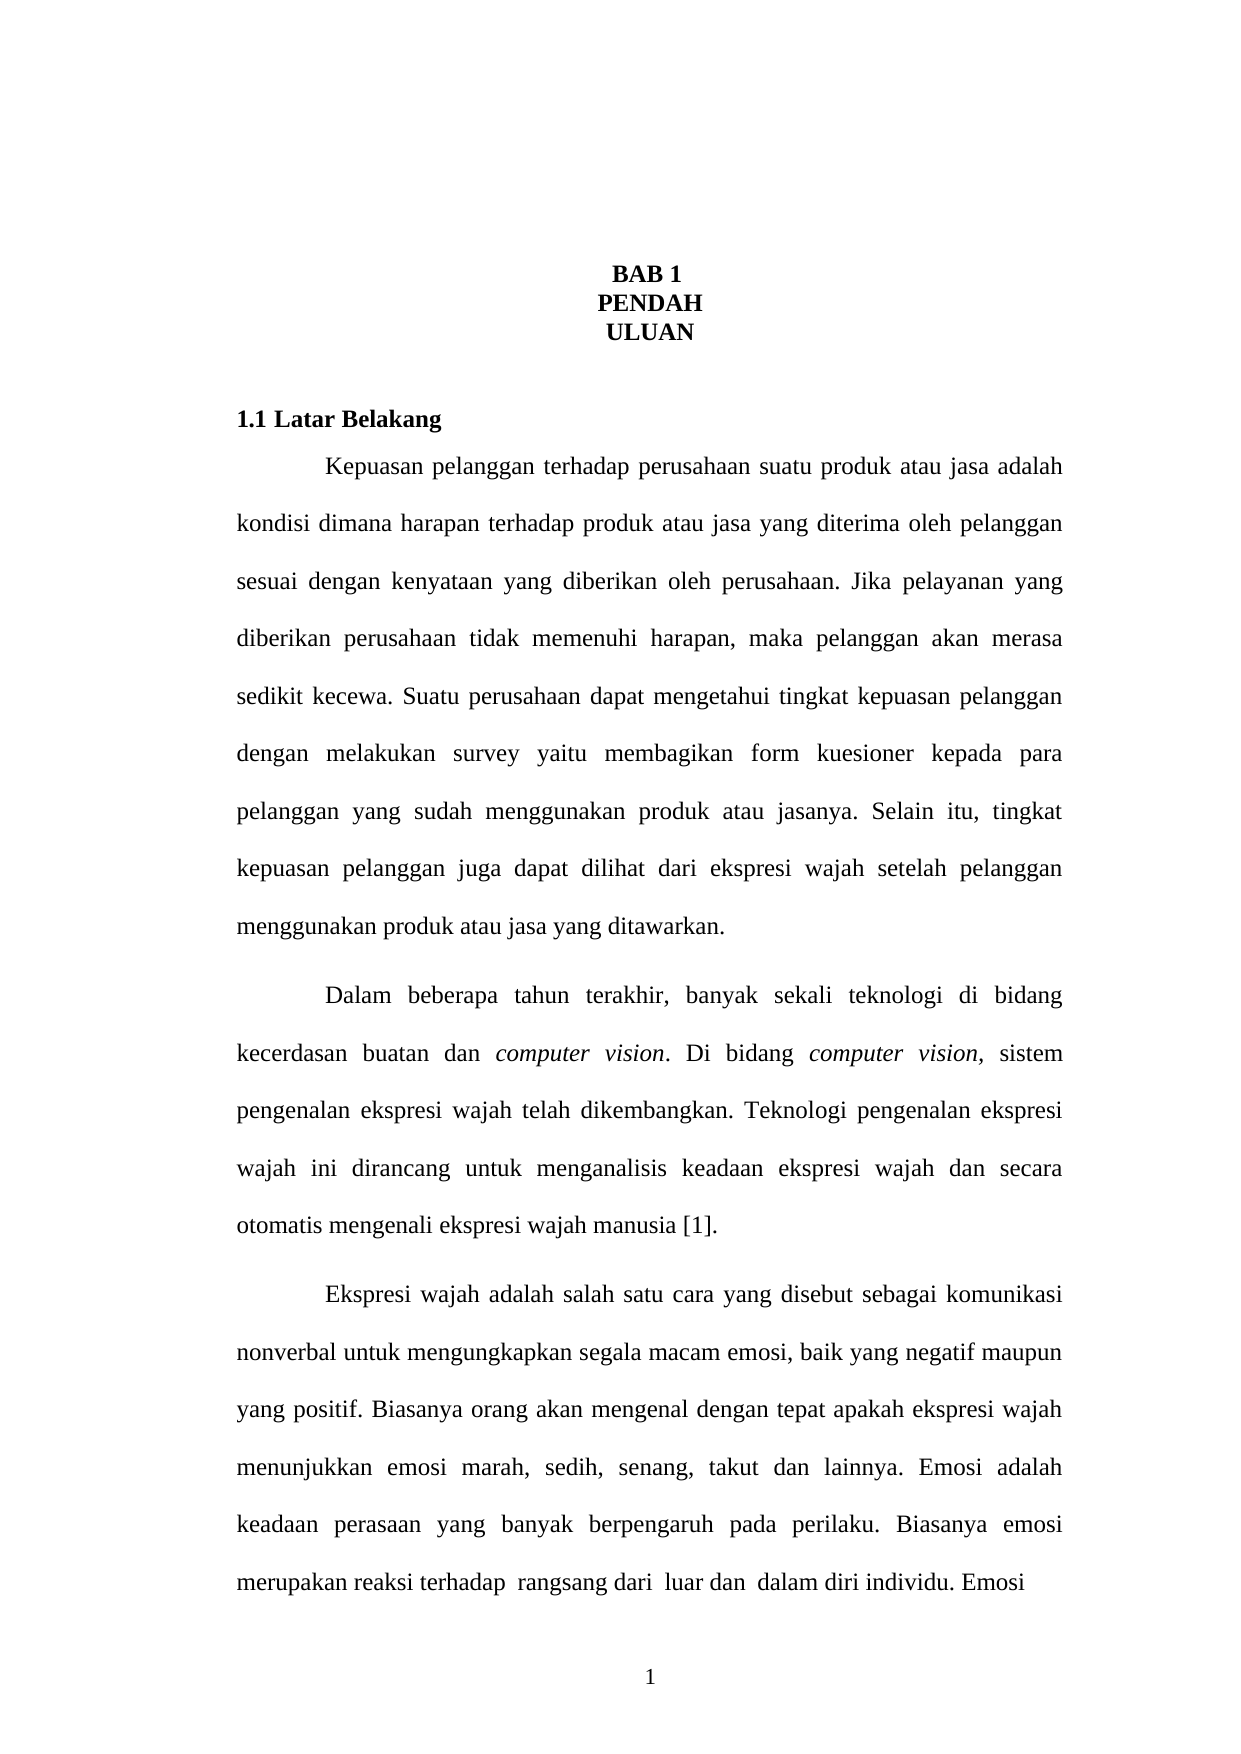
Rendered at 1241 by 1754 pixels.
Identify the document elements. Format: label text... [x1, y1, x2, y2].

subtitle Latar Belakang [236, 404, 1132, 432]
text Dalam beberapa tahun terakhir, banyak sekali teknologi di bidang kecerdasan buatan dan computer vision. Di bidang computer vision, sistem pengenalan ekspresi wajah telah dikembangkan. Teknologi pengenalan ekspresi wajah ini dirancang untuk menganalisis keadaan ekspresi wajah dan secara otomatis mengenali ekspresi wajah manusia [1]. [236, 980, 1063, 1239]
subtitle BAB 1 PENDAHULUAN [547, 259, 747, 346]
text Ekspresi wajah adalah salah satu cara yang disebut sebagai komunikasi nonverbal untuk mengungkapkan segala macam emosi, baik yang negatif maupun yang positif. Biasanya orang akan mengenal dengan tepat apakah ekspresi wajah menunjukkan emosi marah, sedih, senang, takut dan lainnya. Emosi adalah keadaan perasaan yang banyak berpengaruh pada perilaku. Biasanya emosi merupakan reaksi terhadap rangsang dari luar dan dalam diri individu. Emosi [236, 1279, 1063, 1596]
text 1 [169, 1663, 1131, 1689]
text Kepuasan pelanggan terhadap perusahaan suatu produk atau jasa adalah kondisi dimana harapan terhadap produk atau jasa yang diterima oleh pelanggan sesuai dengan kenyataan yang diberikan oleh perusahaan. Jika pelayanan yang diberikan perusahaan tidak memenuhi harapan, maka pelanggan akan merasa sedikit kecewa. Suatu perusahaan dapat mengetahui tingkat kepuasan pelanggan dengan melakukan survey yaitu membagikan form kuesioner kepada para pelanggan yang sudah menggunakan produk atau jasanya. Selain itu, tingkat kepuasan pelanggan juga dapat dilihat dari ekspresi wajah setelah pelanggan menggunakan produk atau jasa yang ditawarkan. [236, 451, 1063, 939]
